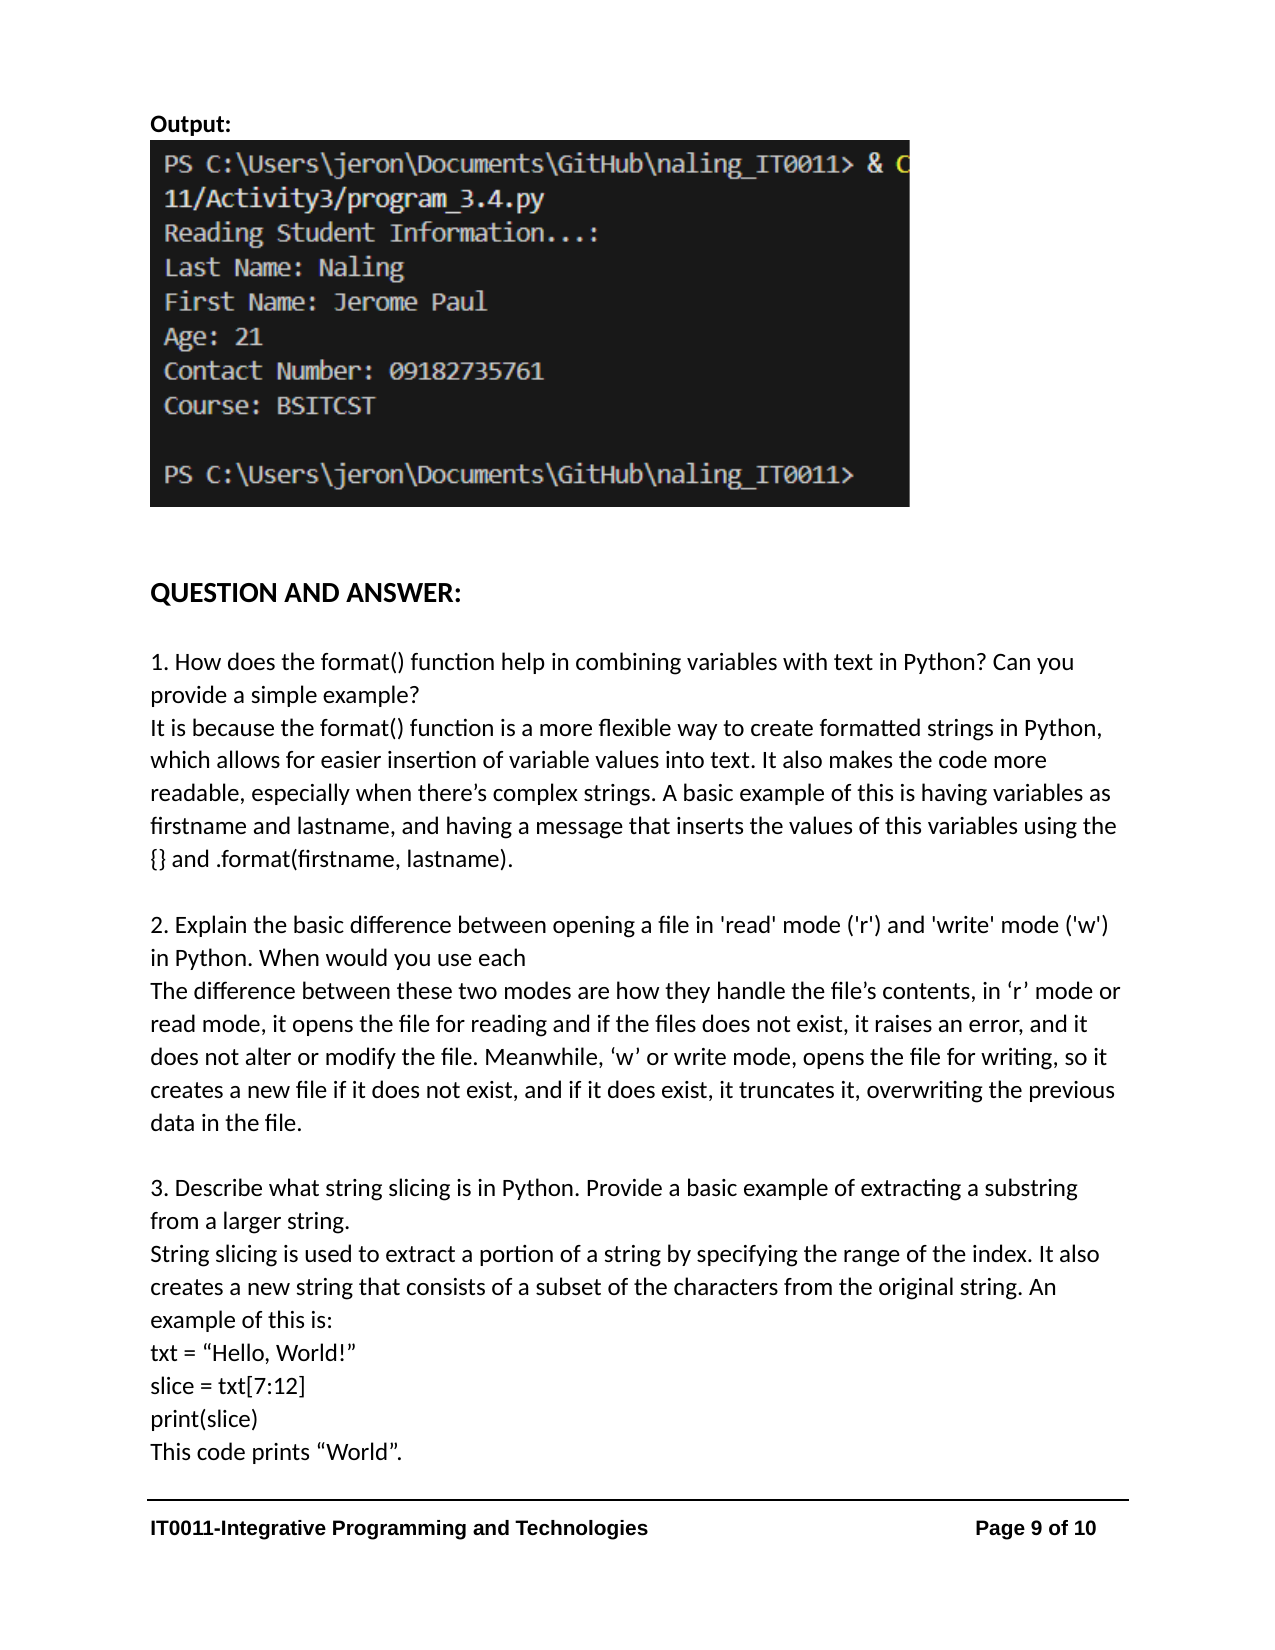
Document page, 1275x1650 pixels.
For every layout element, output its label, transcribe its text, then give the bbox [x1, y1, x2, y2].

text 2. Explain the basic difference between opening a file in 'read' mode ('r') and 'write' mode ('w') in Python. When would you use each [150, 909, 1126, 973]
text String slicing is used to extract a portion of a string by specifying the range of the index. It also creates a new string that consists of a subset of the characters from the original string. An example of this is: [150, 1238, 1126, 1335]
text 1. How does the format() function help in combining variables with text in Python? Can you provide a simple example? [150, 646, 1126, 709]
text QUESTION AND ANSWER: [150, 574, 1126, 610]
text txt = “Hello, World!” [150, 1337, 1126, 1368]
text It is because the format() function is a more flexible way to create formatted strings in Python, which allows for easier insertion of variable values into text. It also makes the code more readable, especially when there’s complex strings. A basic example of this is having variables as firstname and lastname, and having a message that inserts the values of this variables using the {} and .format(firstname, lastname). [150, 712, 1126, 874]
text print(slice) [150, 1403, 1126, 1433]
text slice = txt[7:12] [150, 1370, 1126, 1401]
text The difference between these two modes are how they handle the file’s contents, in ‘r’ mode or read mode, it opens the file for reading and if the files does not exist, it raises an error, and it does not alter or modify the file. Meanwhile, ‘w’ or write mode, opens the file for writing, so it creates a new file if it does not exist, and if it does exist, it truncates it, overwriting the previous data in the file. [150, 975, 1126, 1137]
text Output: [150, 108, 1126, 138]
picture [150, 140, 910, 507]
text 3. Describe what string slicing is in Python. Provide a basic example of extracting a substring from a larger string. [150, 1172, 1126, 1236]
text This code prints “World”. [150, 1436, 1126, 1466]
